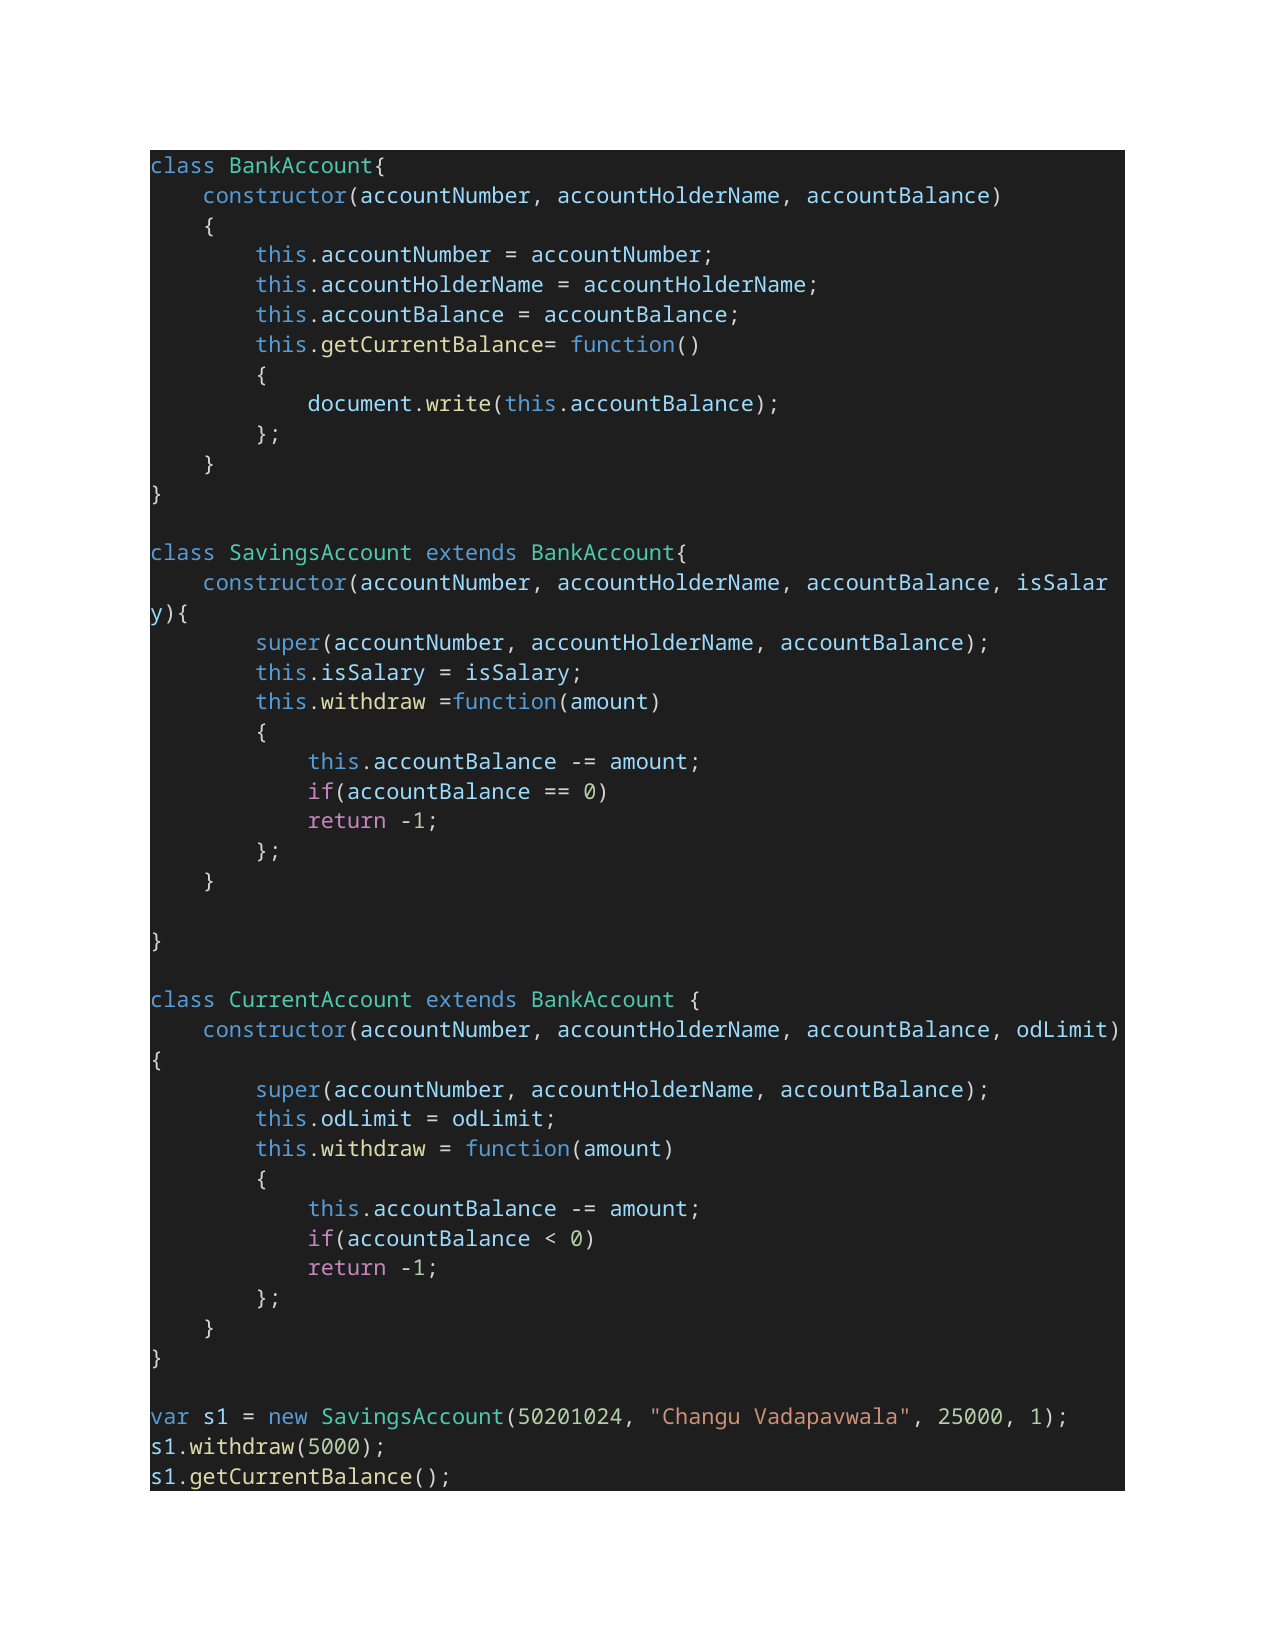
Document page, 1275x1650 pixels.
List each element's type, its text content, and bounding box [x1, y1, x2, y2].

text class CurrentAccount extends BankAccount { [150, 984, 1125, 1014]
text this.getCurrentBalance= function() [150, 329, 1125, 358]
text constructor(accountNumber, accountHolderName, accountBalance) [150, 180, 1125, 209]
text { [150, 716, 1125, 746]
text } [150, 924, 1125, 954]
text if(accountBalance == 0) [150, 776, 1125, 805]
text } [150, 865, 1125, 895]
text this.accountBalance -= amount; [150, 746, 1125, 776]
text }; [150, 418, 1125, 448]
text this.accountBalance -= amount; [150, 1193, 1125, 1222]
text this.isSalary = isSalary; [150, 656, 1125, 686]
text } [150, 478, 1125, 507]
text s1.getCurrentBalance(); [150, 1461, 1125, 1491]
text }; [150, 835, 1125, 865]
text this.accountHolderName = accountHolderName; [150, 269, 1125, 299]
text this.odLimit = odLimit; [150, 1103, 1125, 1133]
text var s1 = new SavingsAccount(50201024, "Changu Vadapavwala", 25000, 1); [150, 1401, 1125, 1431]
text { [150, 1163, 1125, 1193]
text this.accountNumber = accountNumber; [150, 239, 1125, 269]
text super(accountNumber, accountHolderName, accountBalance); [150, 627, 1125, 656]
text return -1; [150, 805, 1125, 835]
text } [150, 448, 1125, 478]
text { [150, 209, 1125, 239]
text super(accountNumber, accountHolderName, accountBalance); [150, 1073, 1125, 1103]
text this.withdraw =function(amount) [150, 686, 1125, 716]
text this.accountBalance = accountBalance; [150, 299, 1125, 329]
text s1.withdraw(5000); [150, 1431, 1125, 1461]
text constructor(accountNumber, accountHolderName, accountBalance, odLimit){ [150, 1014, 1125, 1073]
text if(accountBalance < 0) [150, 1222, 1125, 1252]
text constructor(accountNumber, accountHolderName, accountBalance, isSalary){ [150, 567, 1125, 627]
text return -1; [150, 1252, 1125, 1282]
text } [150, 1312, 1125, 1342]
text class BankAccount{ [150, 150, 1125, 180]
text document.write(this.accountBalance); [150, 388, 1125, 418]
text class SavingsAccount extends BankAccount{ [150, 537, 1125, 567]
text }; [150, 1282, 1125, 1312]
text { [150, 358, 1125, 388]
text this.withdraw = function(amount) [150, 1133, 1125, 1163]
text } [150, 1342, 1125, 1371]
